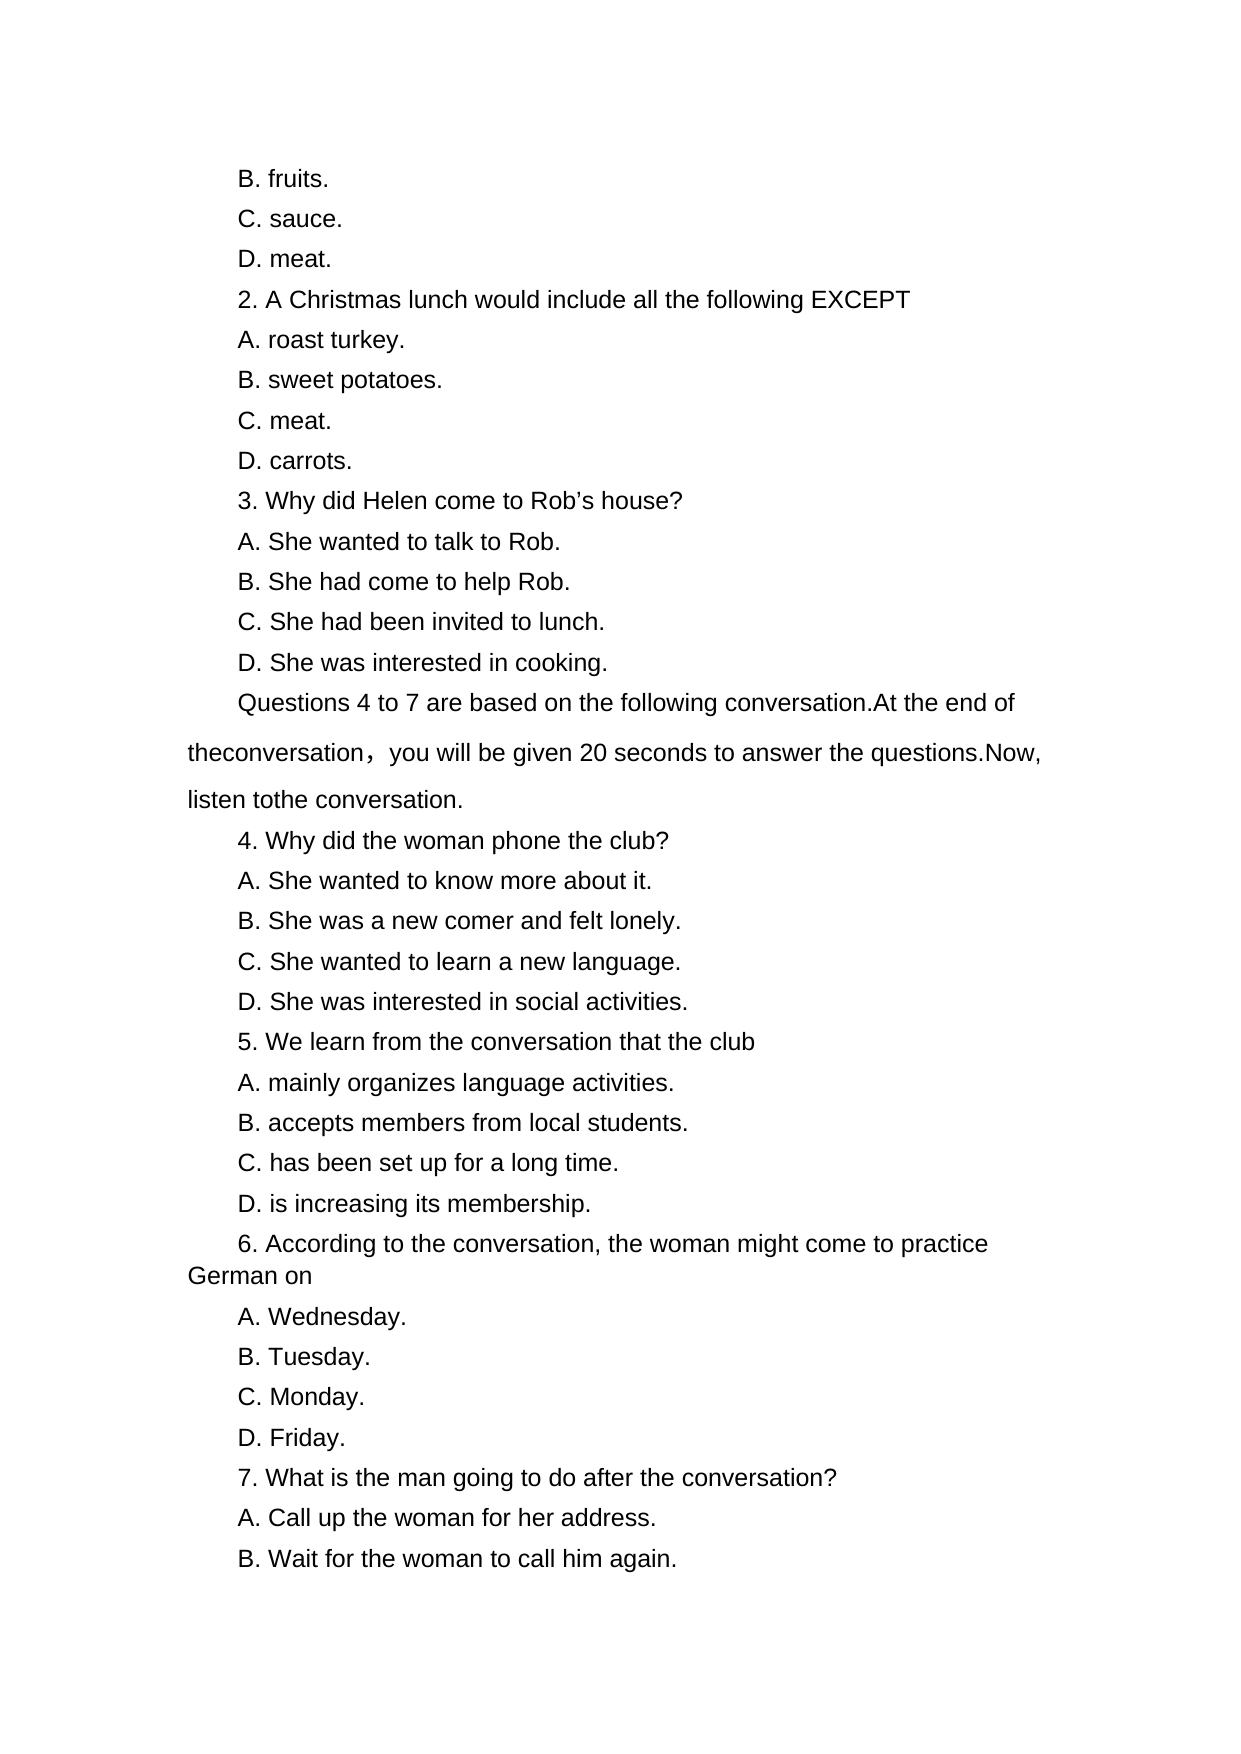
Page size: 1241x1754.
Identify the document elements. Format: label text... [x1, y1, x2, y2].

text D. Friday. [187, 1421, 1053, 1453]
text A. She wanted to know more about it. [187, 864, 1053, 897]
text C. She had been invited to lunch. [187, 605, 1053, 638]
text A. She wanted to talk to Rob. [187, 525, 1053, 557]
text 5. We learn from the conversation that the club [187, 1025, 1053, 1058]
text B. Wait for the woman to call him again. [187, 1542, 1053, 1574]
text 6. According to the conversation, the woman might come to practice German on [187, 1227, 1053, 1292]
text B. accepts members from local students. [187, 1106, 1053, 1138]
text B. Tuesday. [187, 1340, 1053, 1373]
text C. meat. [187, 404, 1053, 436]
text B. sweet potatoes. [187, 363, 1053, 396]
text B. She was a new comer and felt lonely. [187, 904, 1053, 937]
text D. is increasing its membership. [187, 1187, 1053, 1219]
text D. She was interested in cooking. [187, 646, 1053, 678]
text C. has been set up for a long time. [187, 1146, 1053, 1179]
text B. fruits. [187, 162, 1053, 194]
text A. Call up the woman for her address. [187, 1501, 1053, 1534]
text Questions 4 to 7 are based on the following conversation.At the end of theconversation，you will be given 20 seconds to answer the questions.Now, listen tothe conversation. [187, 686, 1053, 816]
text C. Monday. [187, 1380, 1053, 1413]
text C. She wanted to learn a new language. [187, 945, 1053, 977]
text B. She had come to help Rob. [187, 565, 1053, 598]
text 2. A Christmas lunch would include all the following EXCEPT [187, 283, 1053, 315]
text A. Wednesday. [187, 1300, 1053, 1332]
text D. She was interested in social activities. [187, 985, 1053, 1018]
text 3. Why did Helen come to Rob’s house? [187, 484, 1053, 517]
text 7. What is the man going to do after the conversation? [187, 1461, 1053, 1493]
text A. roast turkey. [187, 323, 1053, 356]
text C. sauce. [187, 202, 1053, 235]
text D. meat. [187, 243, 1053, 275]
text A. mainly organizes language activities. [187, 1066, 1053, 1098]
text D. carrots. [187, 444, 1053, 477]
text 4. Why did the woman phone the club? [187, 824, 1053, 856]
